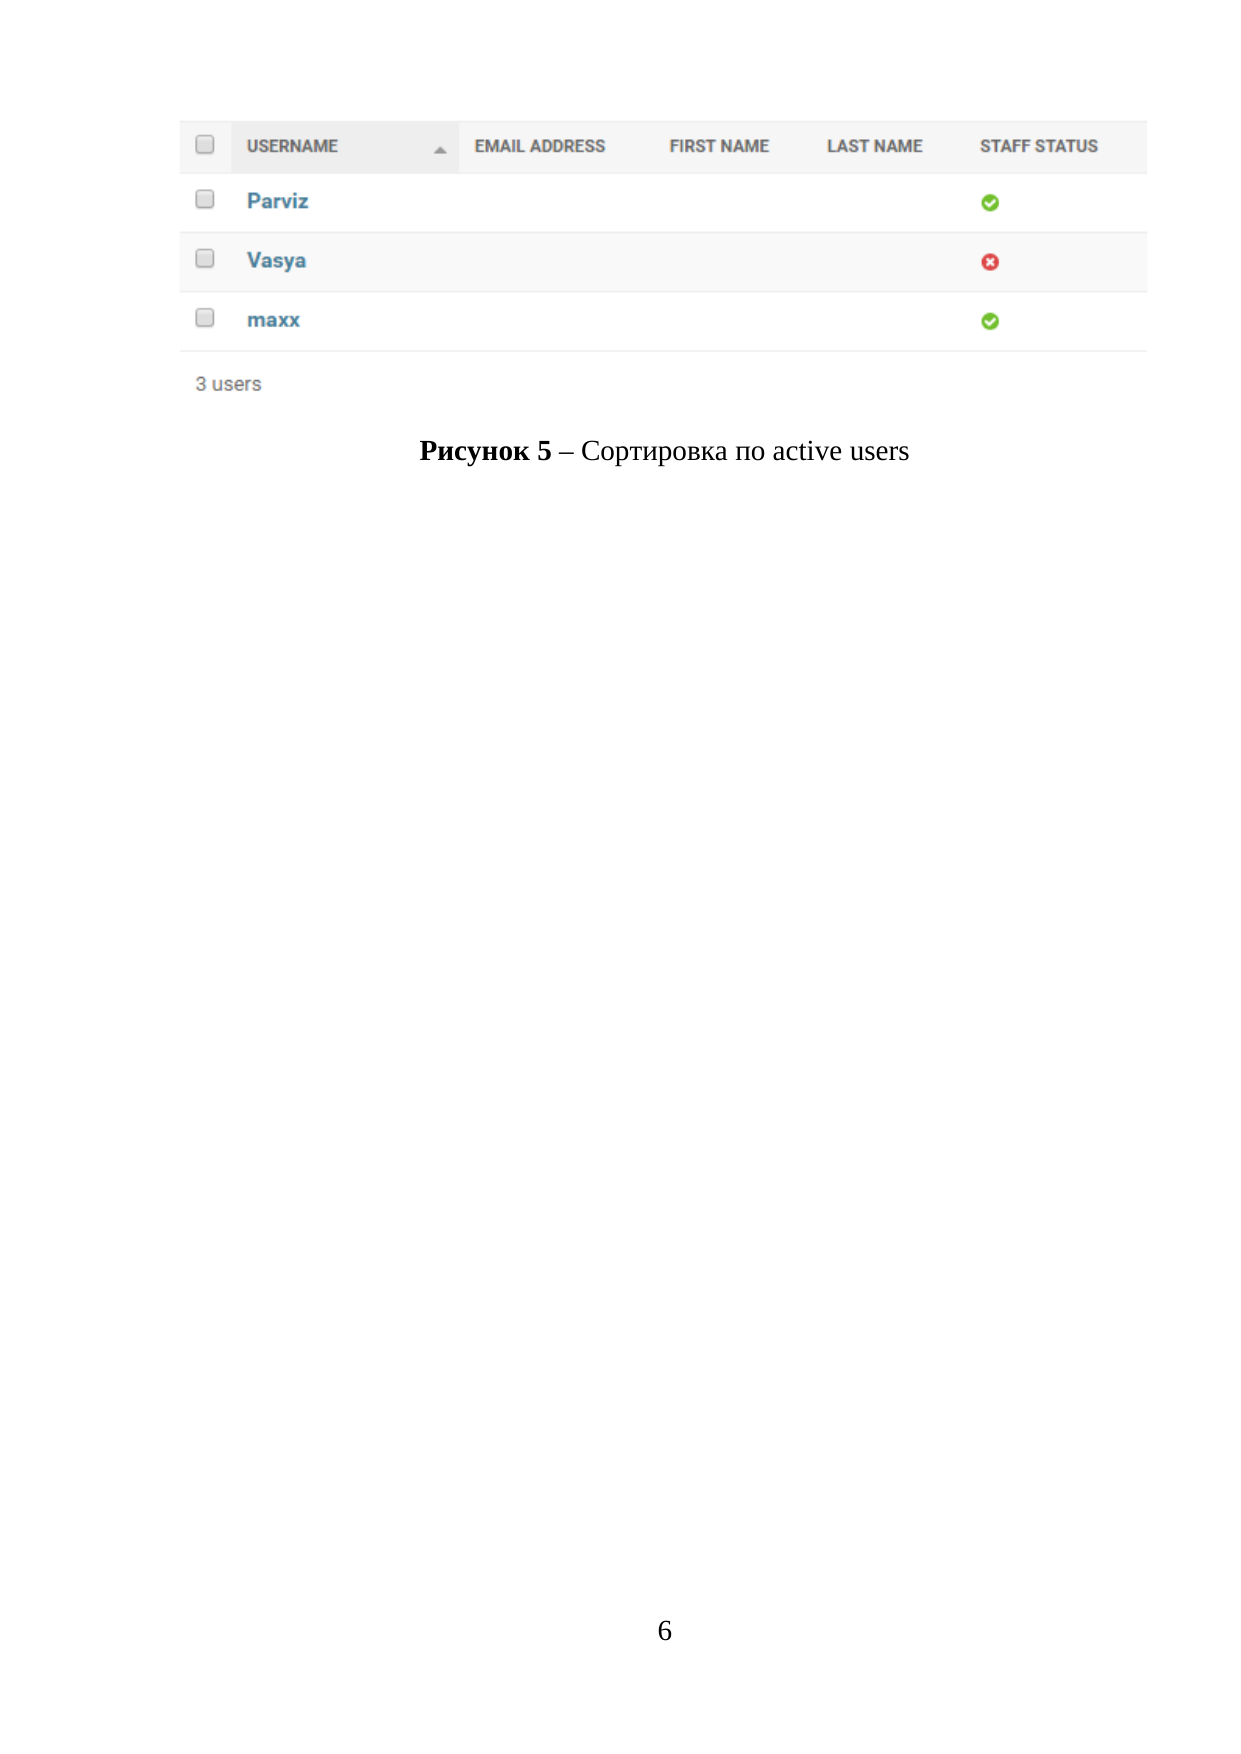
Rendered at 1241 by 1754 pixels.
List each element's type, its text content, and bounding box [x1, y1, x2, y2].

picture [177, 118, 1152, 416]
